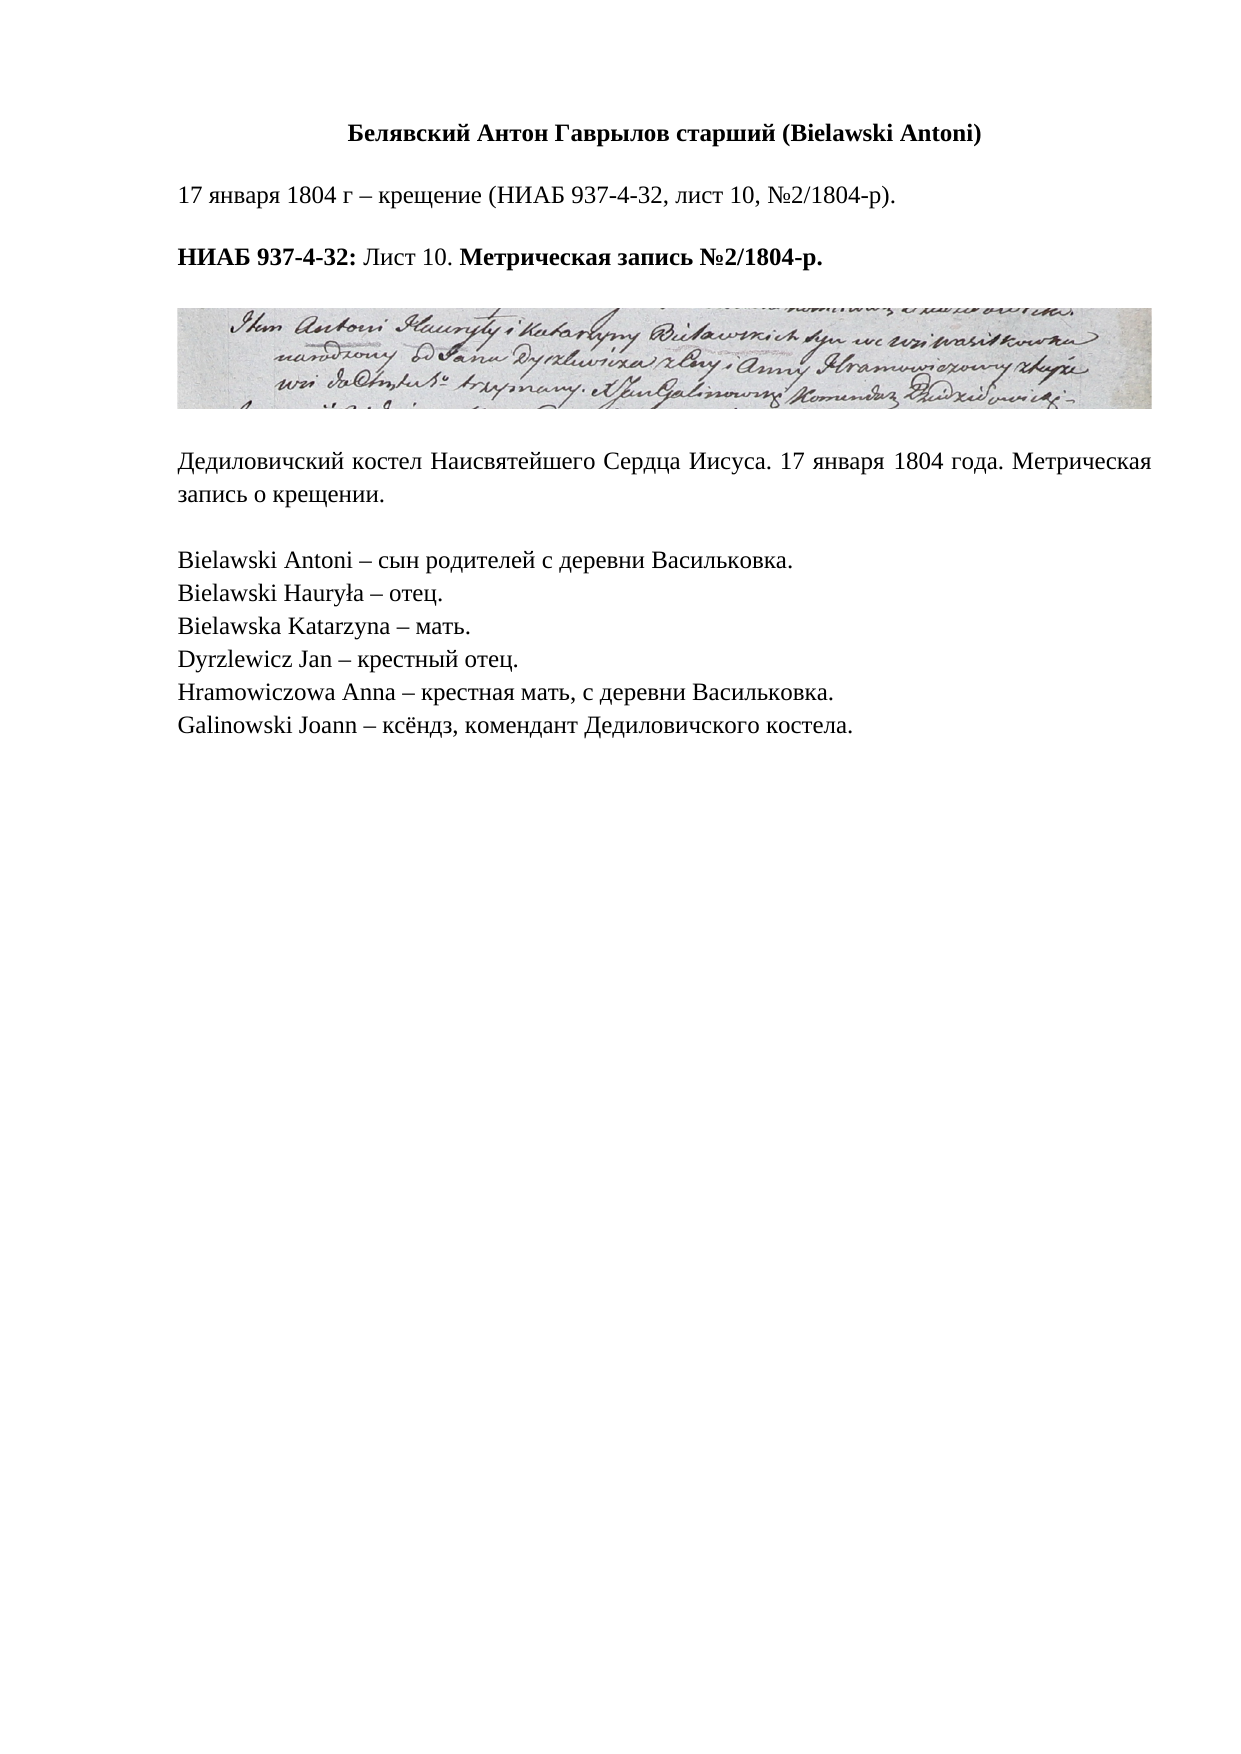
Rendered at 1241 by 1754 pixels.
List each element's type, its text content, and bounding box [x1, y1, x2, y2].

text Bielawski Hauryła – отец. [177, 578, 1152, 607]
text Bielawska Katarzyna – мать. [177, 611, 1152, 639]
text Белявский Антон Гаврылов старший (Bielawski Antoni) [177, 118, 1152, 147]
text 17 января 1804 г – крещение (НИАБ 937-4-32, лист 10, №2/1804-р). [177, 180, 1152, 209]
text Hramowiczowa Anna – крестная мать, с деревни Васильковка. [177, 677, 1152, 706]
text Bielawski Antoni – сын родителей с деревни Васильковка. [177, 545, 1152, 573]
text Dyrzlewicz Jan – крестный отец. [177, 644, 1152, 673]
text Дедиловичский костел Наисвятейшего Сердца Иисуса. 17 января 1804 года. Метрическая запись о крещении. [177, 446, 1152, 507]
picture [177, 308, 1152, 409]
text НИАБ 937-4-32: Лист 10. Метрическая запись №2/1804-р. [177, 242, 1152, 271]
text Galinowski Joann – ксёндз, комендант Дедиловичского костела. [177, 710, 1152, 739]
